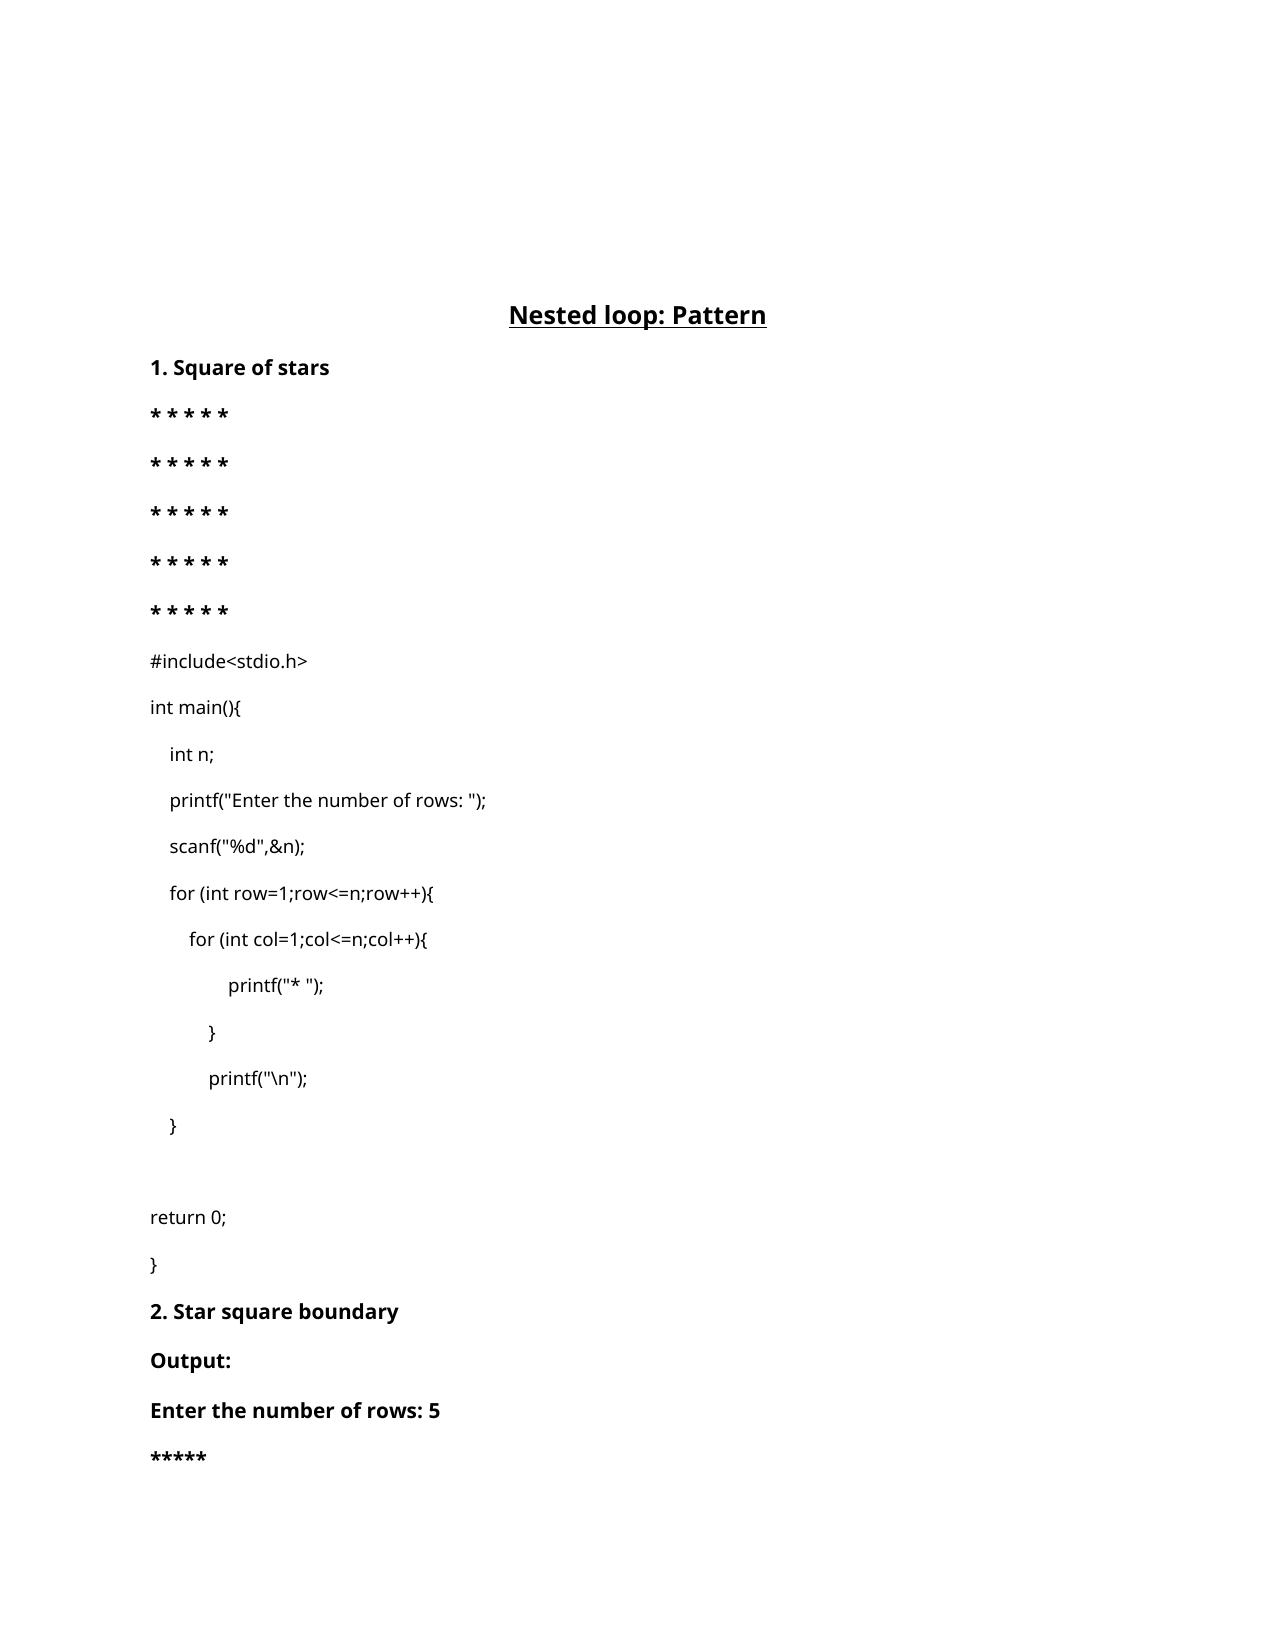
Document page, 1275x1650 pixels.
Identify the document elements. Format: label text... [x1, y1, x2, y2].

text * * * * * [150, 599, 1125, 627]
text scanf("%d",&n); [150, 834, 1125, 859]
text Nested loop: Pattern [150, 298, 1125, 332]
text for (int row=1;row<=n;row++){ [150, 880, 1125, 906]
text 2. Star square boundary [150, 1297, 1125, 1326]
text return 0; [150, 1204, 1125, 1230]
text Enter the number of rows: 5 [150, 1396, 1125, 1424]
text int n; [150, 741, 1125, 767]
text * * * * * [150, 501, 1125, 529]
text * * * * * [150, 451, 1125, 480]
text printf("* "); [150, 973, 1125, 998]
text for (int col=1;col<=n;col++){ [150, 926, 1125, 952]
text * * * * * [150, 550, 1125, 578]
text * * * * * [150, 402, 1125, 430]
text 1. Square of stars [150, 353, 1125, 381]
text Output: [150, 1347, 1125, 1375]
text } [150, 1112, 1125, 1137]
text #include<stdio.h> [150, 648, 1125, 674]
text } [150, 1019, 1125, 1045]
text printf("Enter the number of rows: "); [150, 787, 1125, 813]
text printf("\n"); [150, 1066, 1125, 1091]
text int main(){ [150, 695, 1125, 720]
text } [150, 1251, 1125, 1276]
text ***** [150, 1445, 1125, 1473]
